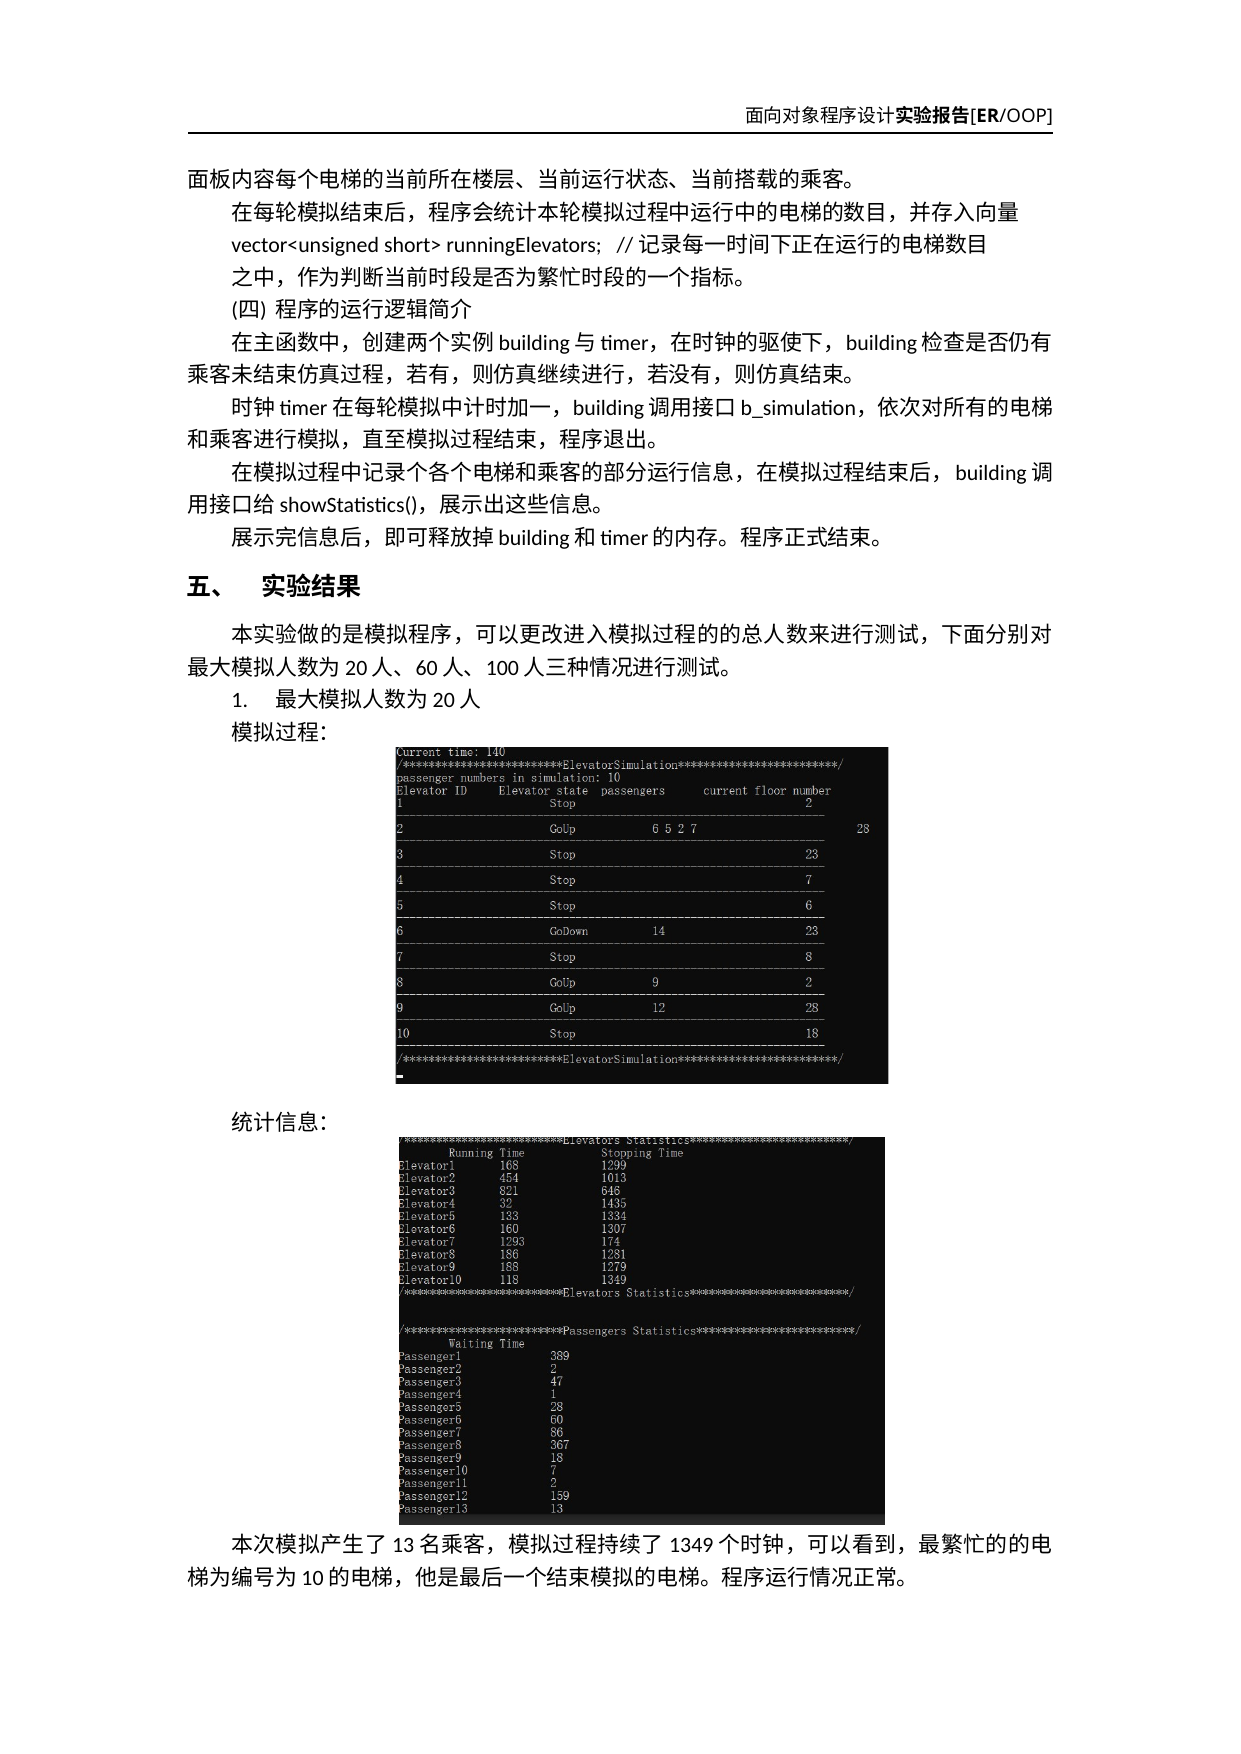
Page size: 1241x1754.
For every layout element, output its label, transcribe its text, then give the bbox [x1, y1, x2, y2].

picture [395, 747, 889, 1084]
text 在模拟过程中记录个各个电梯和乘客的部分运行信息，在模拟过程结束后，building调用接口给showStatistics()，展示出这些信息。 [187, 454, 1053, 519]
list 程序的运行逻辑简介 [231, 292, 1053, 324]
text 在主函数中，创建两个实例building与timer，在时钟的驱使下，building检查是否仍有乘客未结束仿真过程，若有，则仿真继续进行，若没有，则仿真结束。 [187, 324, 1053, 389]
text 本实验做的是模拟程序，可以更改进入模拟过程的的总人数来进行测试，下面分别对最大模拟人数为20人、60人、100人三种情况进行测试。 [187, 617, 1053, 682]
text 统计信息： [187, 1104, 1053, 1137]
text 展示完信息后，即可释放掉building和timer的内存。程序正式结束。 [187, 519, 1053, 552]
text 之中，作为判断当前时段是否为繁忙时段的一个指标。 [187, 259, 1053, 292]
text vector<unsigned short> runningElevators; // 记录每一时间下正在运行的电梯数目 [187, 227, 1053, 259]
text 在每轮模拟结束后，程序会统计本轮模拟过程中运行中的电梯的数目，并存入向量 [187, 194, 1053, 227]
picture [399, 1137, 885, 1525]
list 实验结果 [186, 552, 1053, 617]
list 最大模拟人数为20人 [231, 682, 1053, 714]
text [187, 162, 1053, 194]
text 时钟timer在每轮模拟中计时加一，building调用接口b_simulation，依次对所有的电梯和乘客进行模拟，直至模拟过程结束，程序退出。 [187, 389, 1053, 454]
text 本次模拟产生了13名乘客，模拟过程持续了1349个时钟，可以看到，最繁忙的的电梯为编号为10的电梯，他是最后一个结束模拟的电梯。程序运行情况正常。 [187, 1527, 1053, 1592]
text 模拟过程： [187, 714, 1053, 747]
